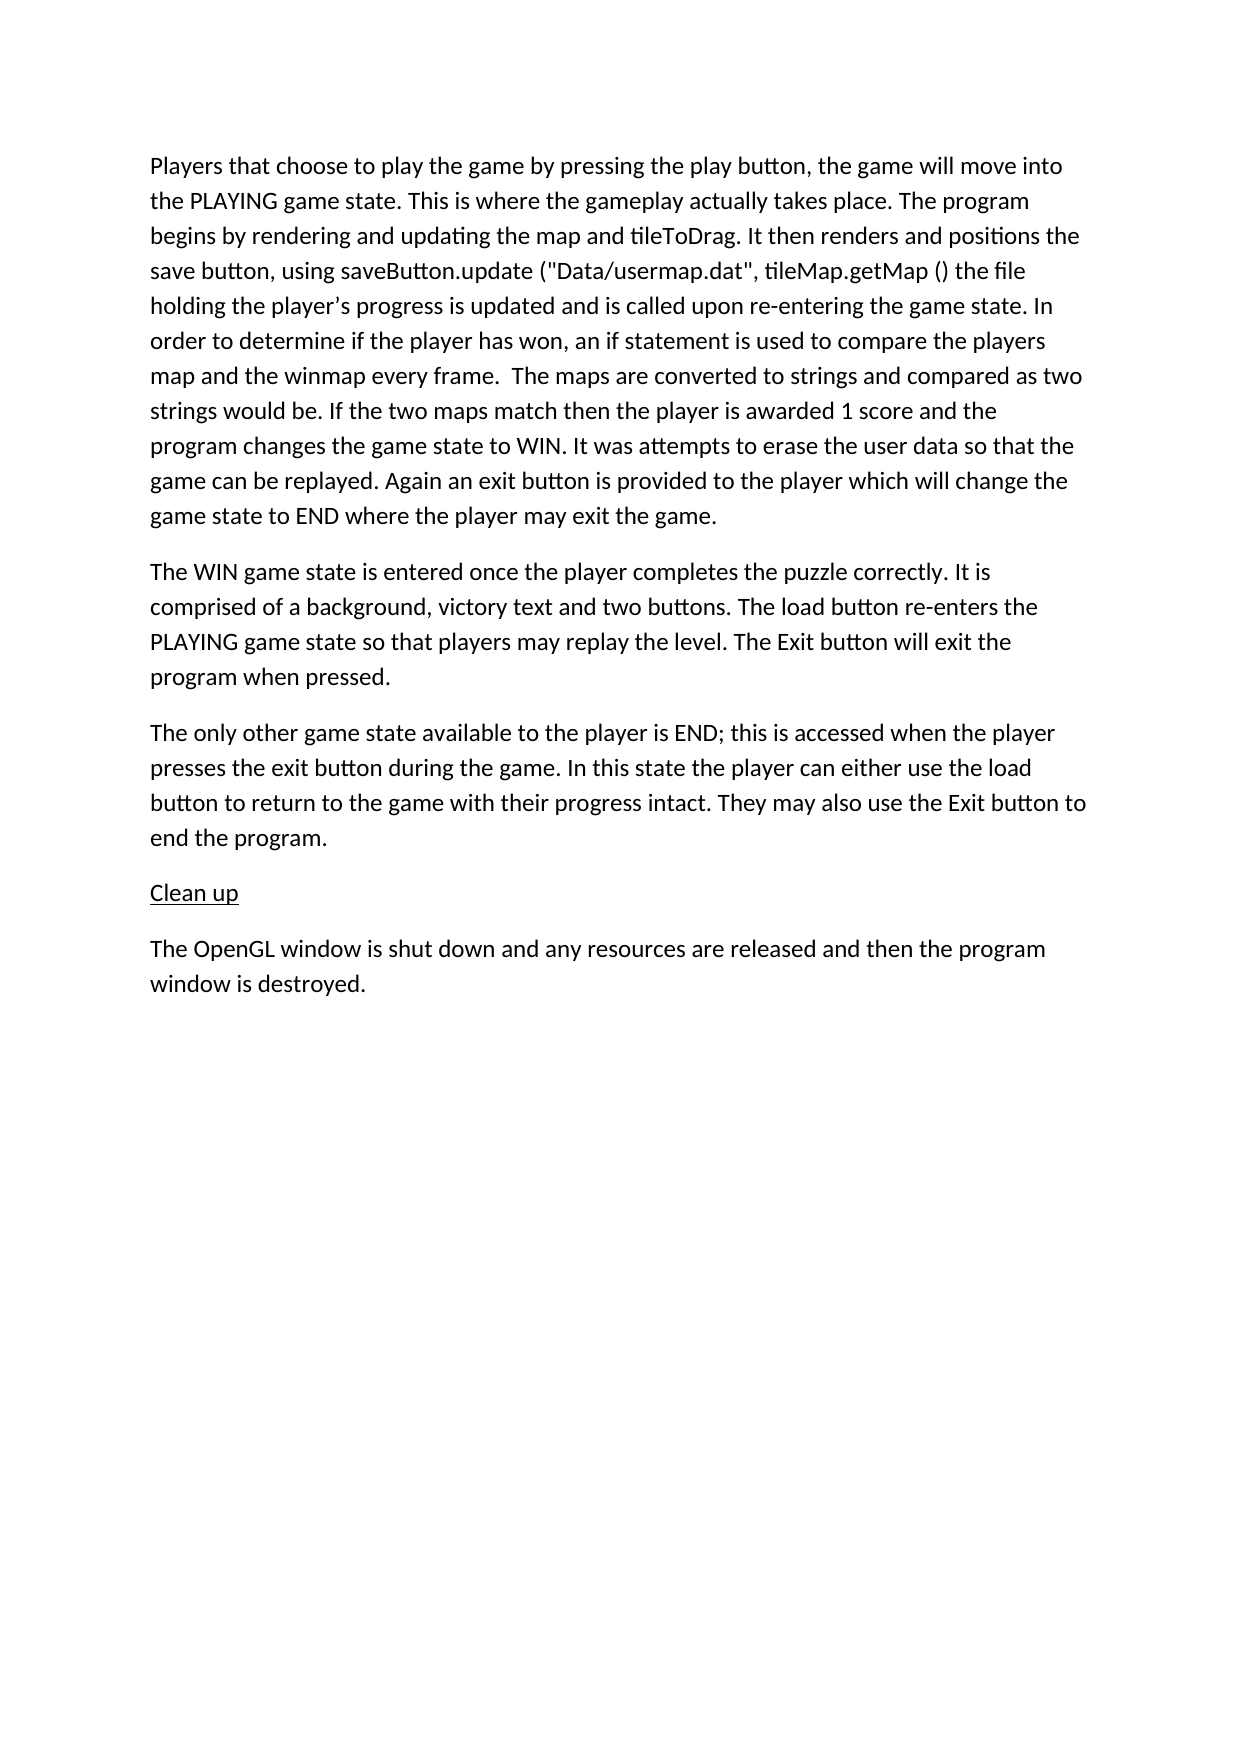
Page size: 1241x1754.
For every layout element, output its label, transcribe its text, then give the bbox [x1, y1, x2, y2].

text The OpenGL window is shut down and any resources are released and then the program window is destroyed. [150, 933, 1090, 999]
text Clean up [150, 877, 1090, 908]
text Players that choose to play the game by pressing the play button, the game will move into the PLAYING game state. This is where the gameplay actually takes place. The program begins by rendering and updating the map and tileToDrag. It then renders and positions the save button, using saveButton.update ("Data/usermap.dat", tileMap.getMap () the file holding the player’s progress is updated and is called upon re-entering the game state. In order to determine if the player has won, an if statement is used to compare the players map and the winmap every frame. The maps are converted to strings and compared as two strings would be. If the two maps match then the player is awarded 1 score and the program changes the game state to WIN. It was attempts to erase the user data so that the game can be replayed. Again an exit button is provided to the player which will change the game state to END where the player may exit the game. [150, 150, 1090, 531]
text The WIN game state is entered once the player completes the puzzle correctly. It is comprised of a background, victory text and two buttons. The load button re-enters the PLAYING game state so that players may replay the level. The Exit button will exit the program when pressed. [150, 556, 1090, 691]
text The only other game state available to the player is END; this is accessed when the player presses the exit button during the game. In this state the player can either use the load button to return to the game with their progress intact. They may also use the Exit button to end the program. [150, 717, 1090, 852]
